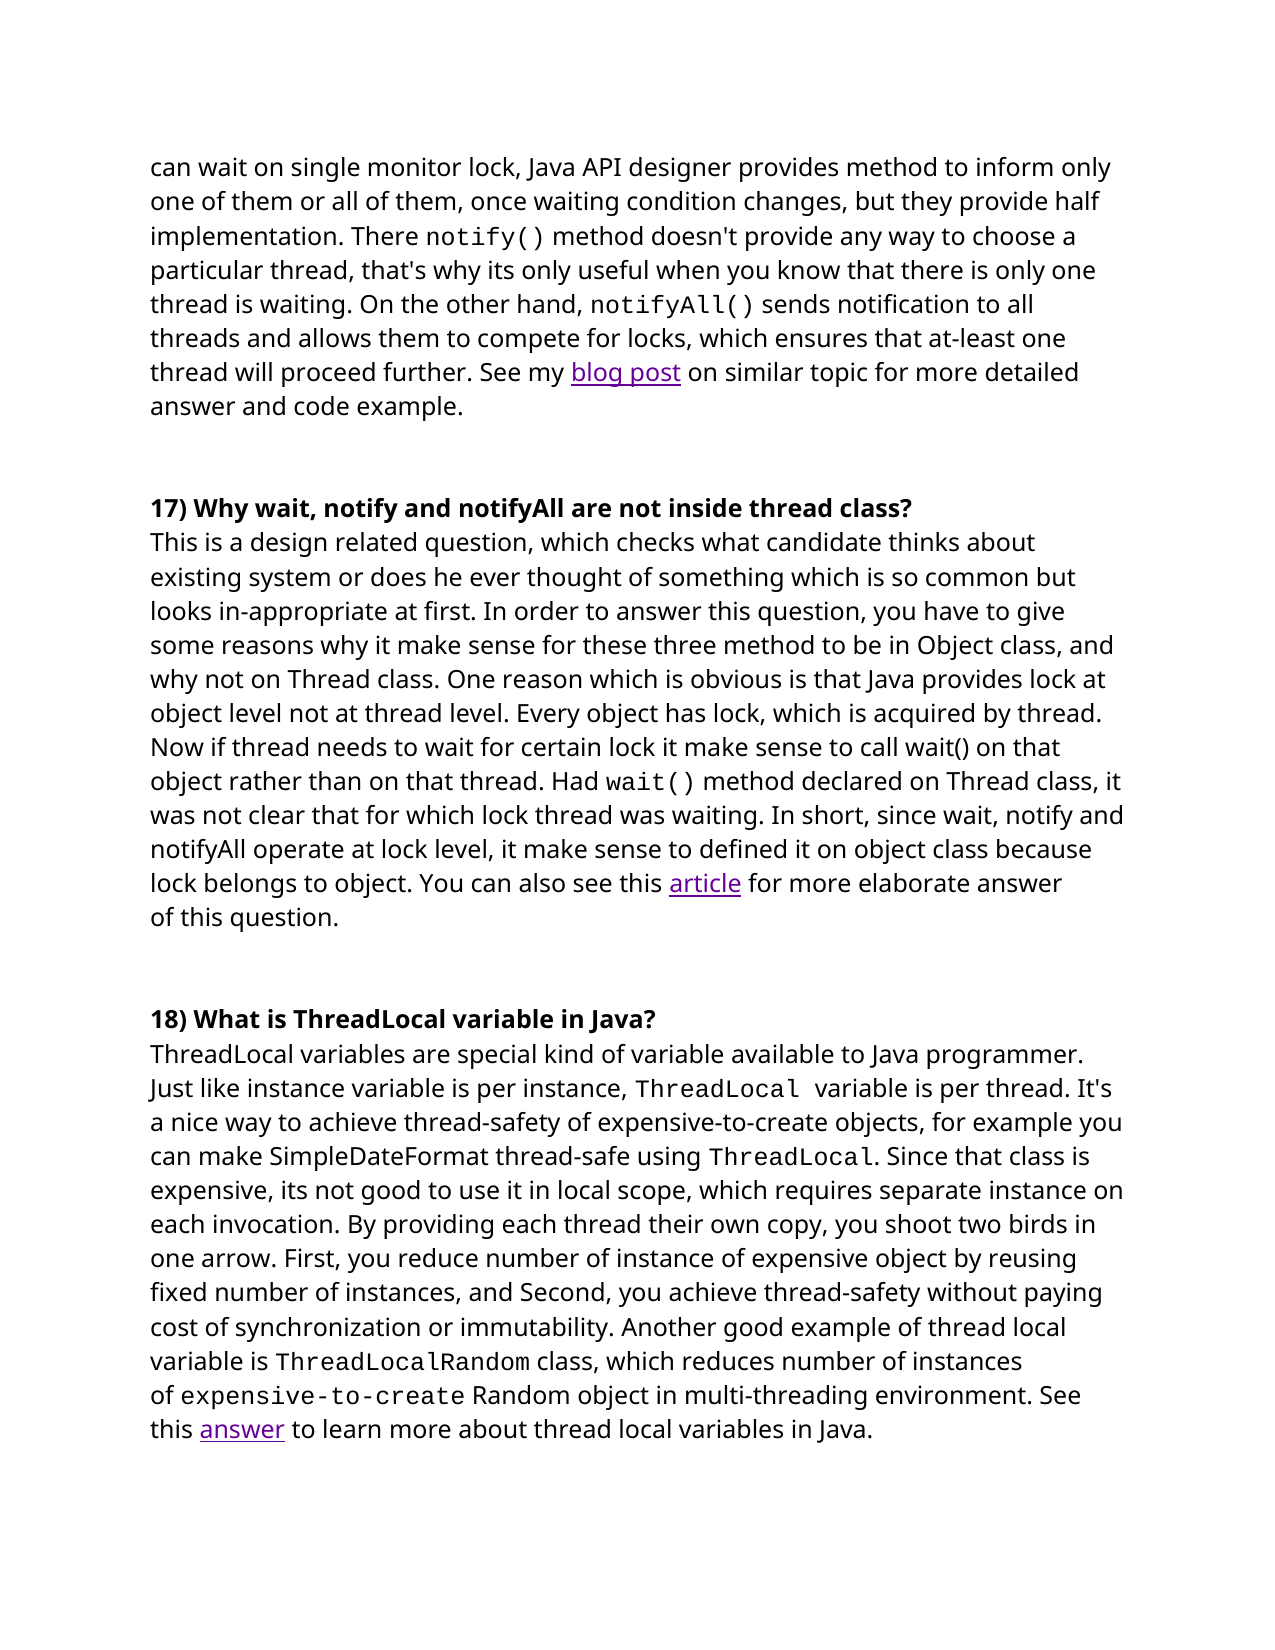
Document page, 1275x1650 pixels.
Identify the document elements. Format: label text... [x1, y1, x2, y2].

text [150, 1207, 1125, 1480]
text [150, 150, 1125, 798]
